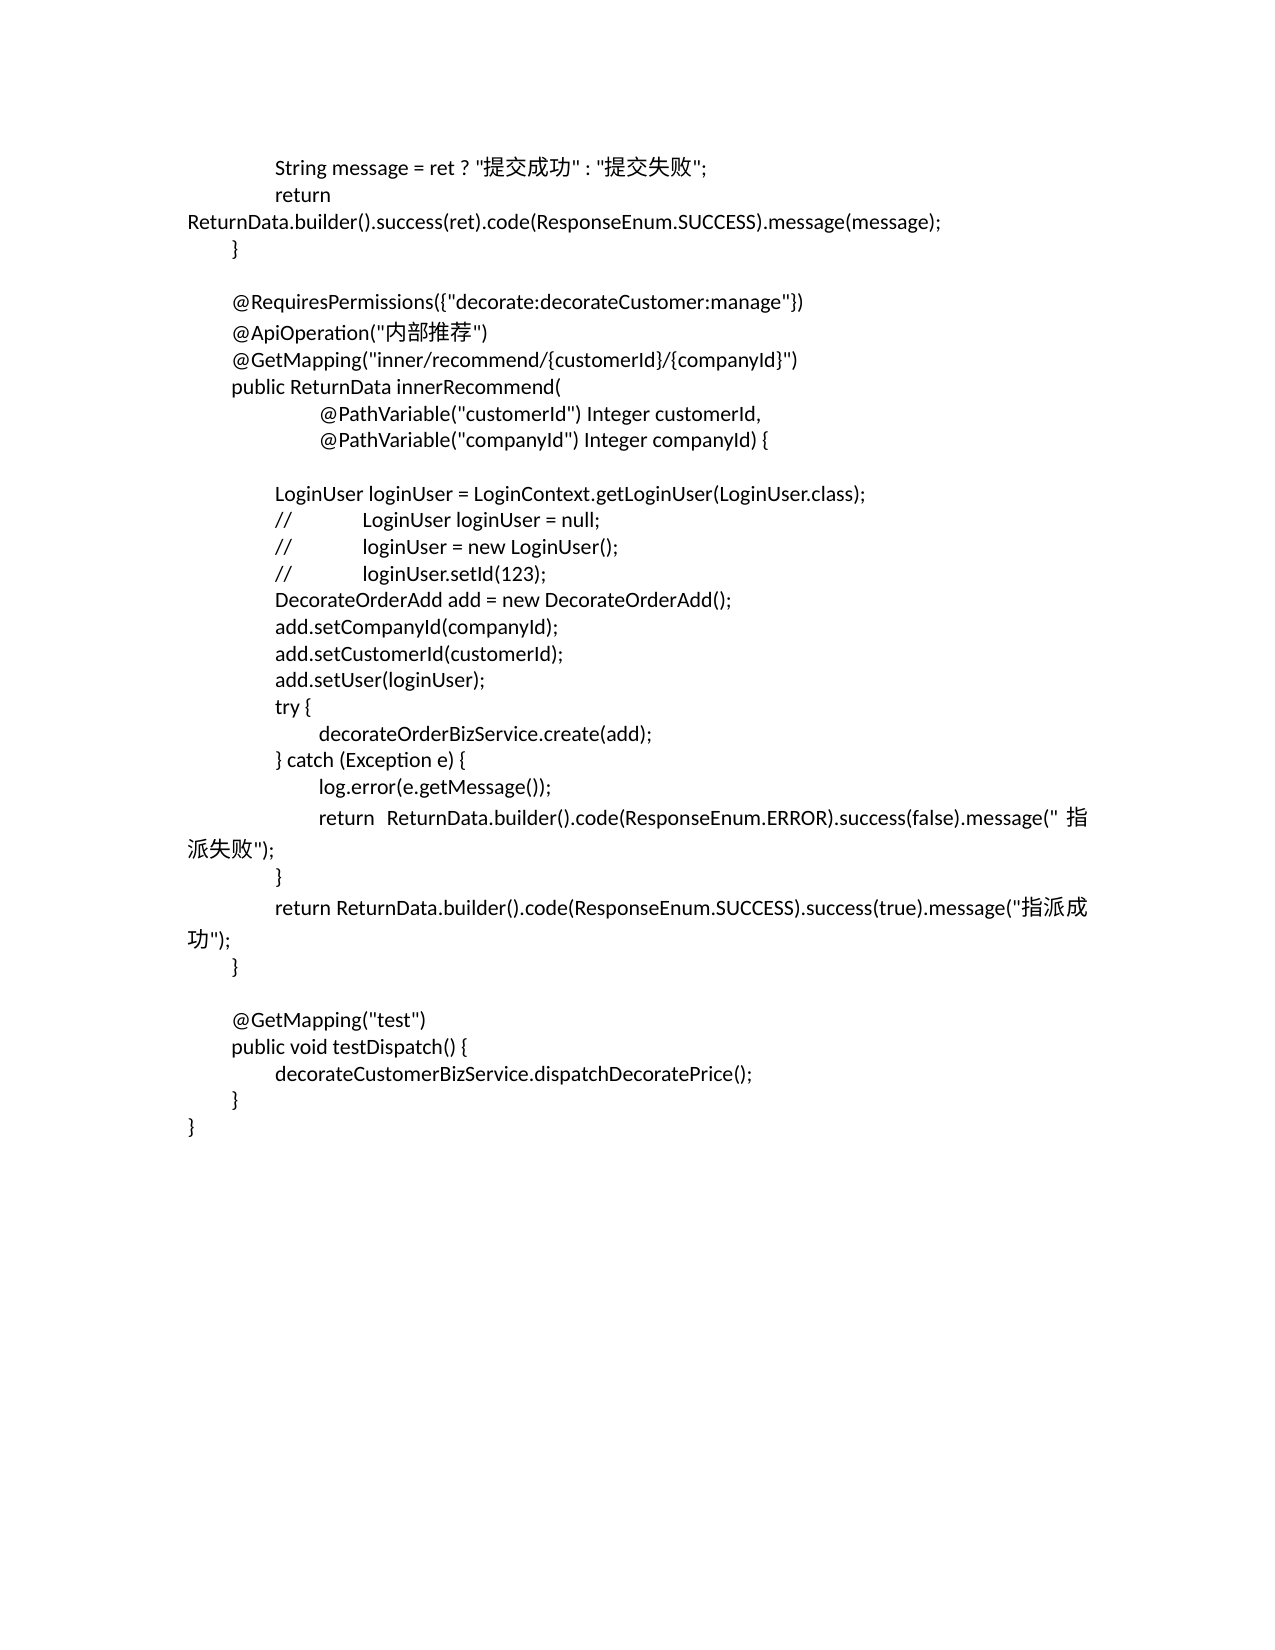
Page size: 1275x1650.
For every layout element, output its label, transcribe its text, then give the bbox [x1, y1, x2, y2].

text decorateCustomerBizService.dispatchDecoratePrice(); [187, 1060, 1087, 1087]
text @GetMapping("test") [187, 1007, 1087, 1033]
text // LoginUser loginUser = null; [187, 507, 1087, 533]
text @RequiresPermissions({"decorate:decorateCustomer:manage"}) [187, 288, 1087, 315]
text } [187, 863, 1087, 890]
text @ApiOperation("内部推荐") [187, 315, 1087, 347]
text LoginUser loginUser = LoginContext.getLoginUser(LoginUser.class); [187, 480, 1087, 507]
text add.setUser(loginUser); [187, 667, 1087, 693]
text String message = ret ? "提交成功" : "提交失败"; [187, 150, 1087, 182]
text add.setCompanyId(companyId); [187, 613, 1087, 640]
text } [187, 235, 1087, 262]
text } catch (Exception e) { [187, 747, 1087, 773]
text @PathVariable("companyId") Integer companyId) { [187, 427, 1087, 453]
text add.setCustomerId(customerId); [187, 640, 1087, 667]
text return ReturnData.builder().success(ret).code(ResponseEnum.SUCCESS).message(message); [187, 182, 1087, 235]
text log.error(e.getMessage()); [187, 773, 1087, 800]
text decorateOrderBizService.create(add); [187, 720, 1087, 747]
text // loginUser.setId(123); [187, 560, 1087, 587]
text // loginUser = new LoginUser(); [187, 533, 1087, 560]
text } [187, 1087, 1087, 1113]
text public void testDispatch() { [187, 1033, 1087, 1060]
text @GetMapping("inner/recommend/{customerId}/{companyId}") [187, 347, 1087, 373]
text @PathVariable("customerId") Integer customerId, [187, 400, 1087, 427]
text DecorateOrderAdd add = new DecorateOrderAdd(); [187, 587, 1087, 613]
text } [187, 1113, 1087, 1140]
text } [187, 953, 1087, 980]
text return ReturnData.builder().code(ResponseEnum.ERROR).success(false).message("指派失败"); [187, 800, 1087, 863]
text try { [187, 693, 1087, 720]
text return ReturnData.builder().code(ResponseEnum.SUCCESS).success(true).message("指派成功"); [187, 890, 1087, 953]
text public ReturnData innerRecommend( [187, 373, 1087, 400]
